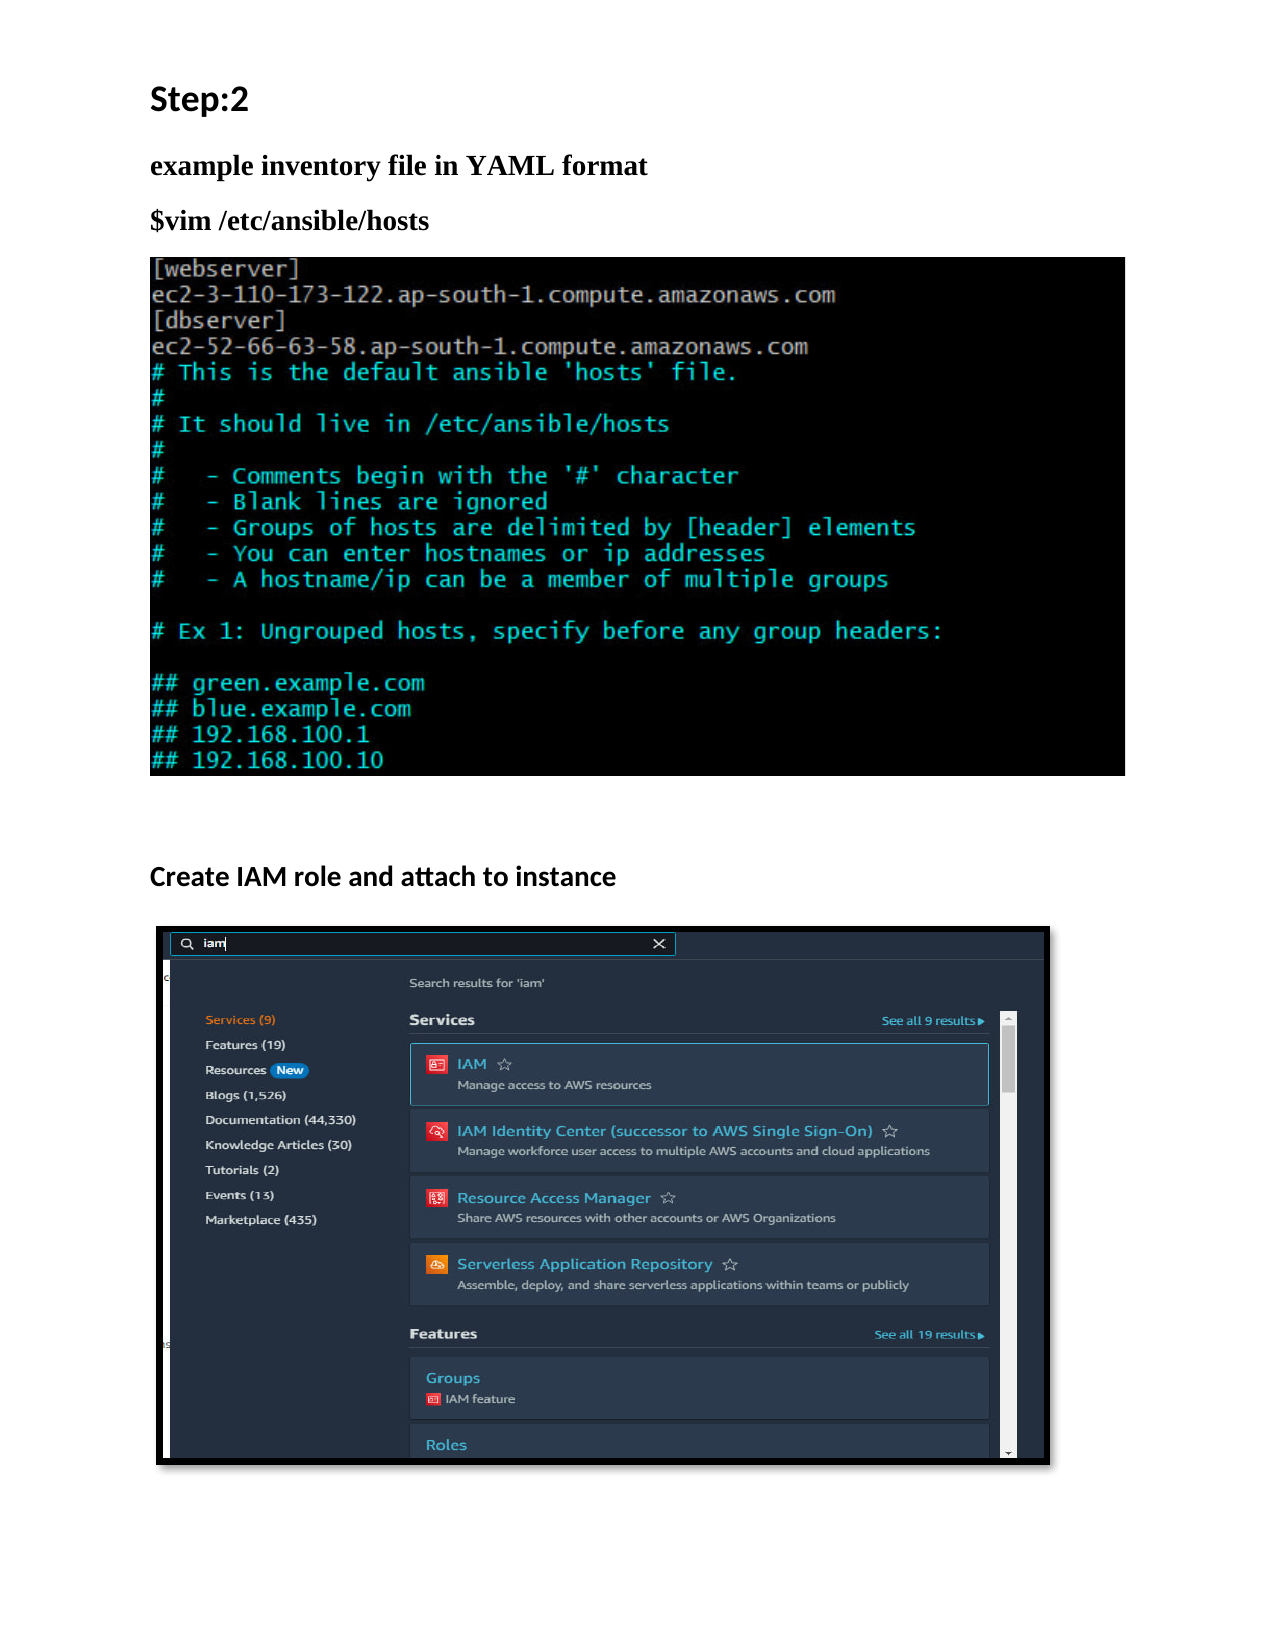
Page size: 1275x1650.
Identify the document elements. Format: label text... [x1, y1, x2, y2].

text Create IAM role and attach to instance [150, 858, 1125, 894]
picture [150, 257, 1125, 776]
text $vim /etc/ansible/hosts [150, 203, 1125, 236]
picture [163, 932, 1044, 1458]
text example inventory file in YAML format [150, 148, 1125, 182]
text Step:2 [150, 75, 1125, 121]
